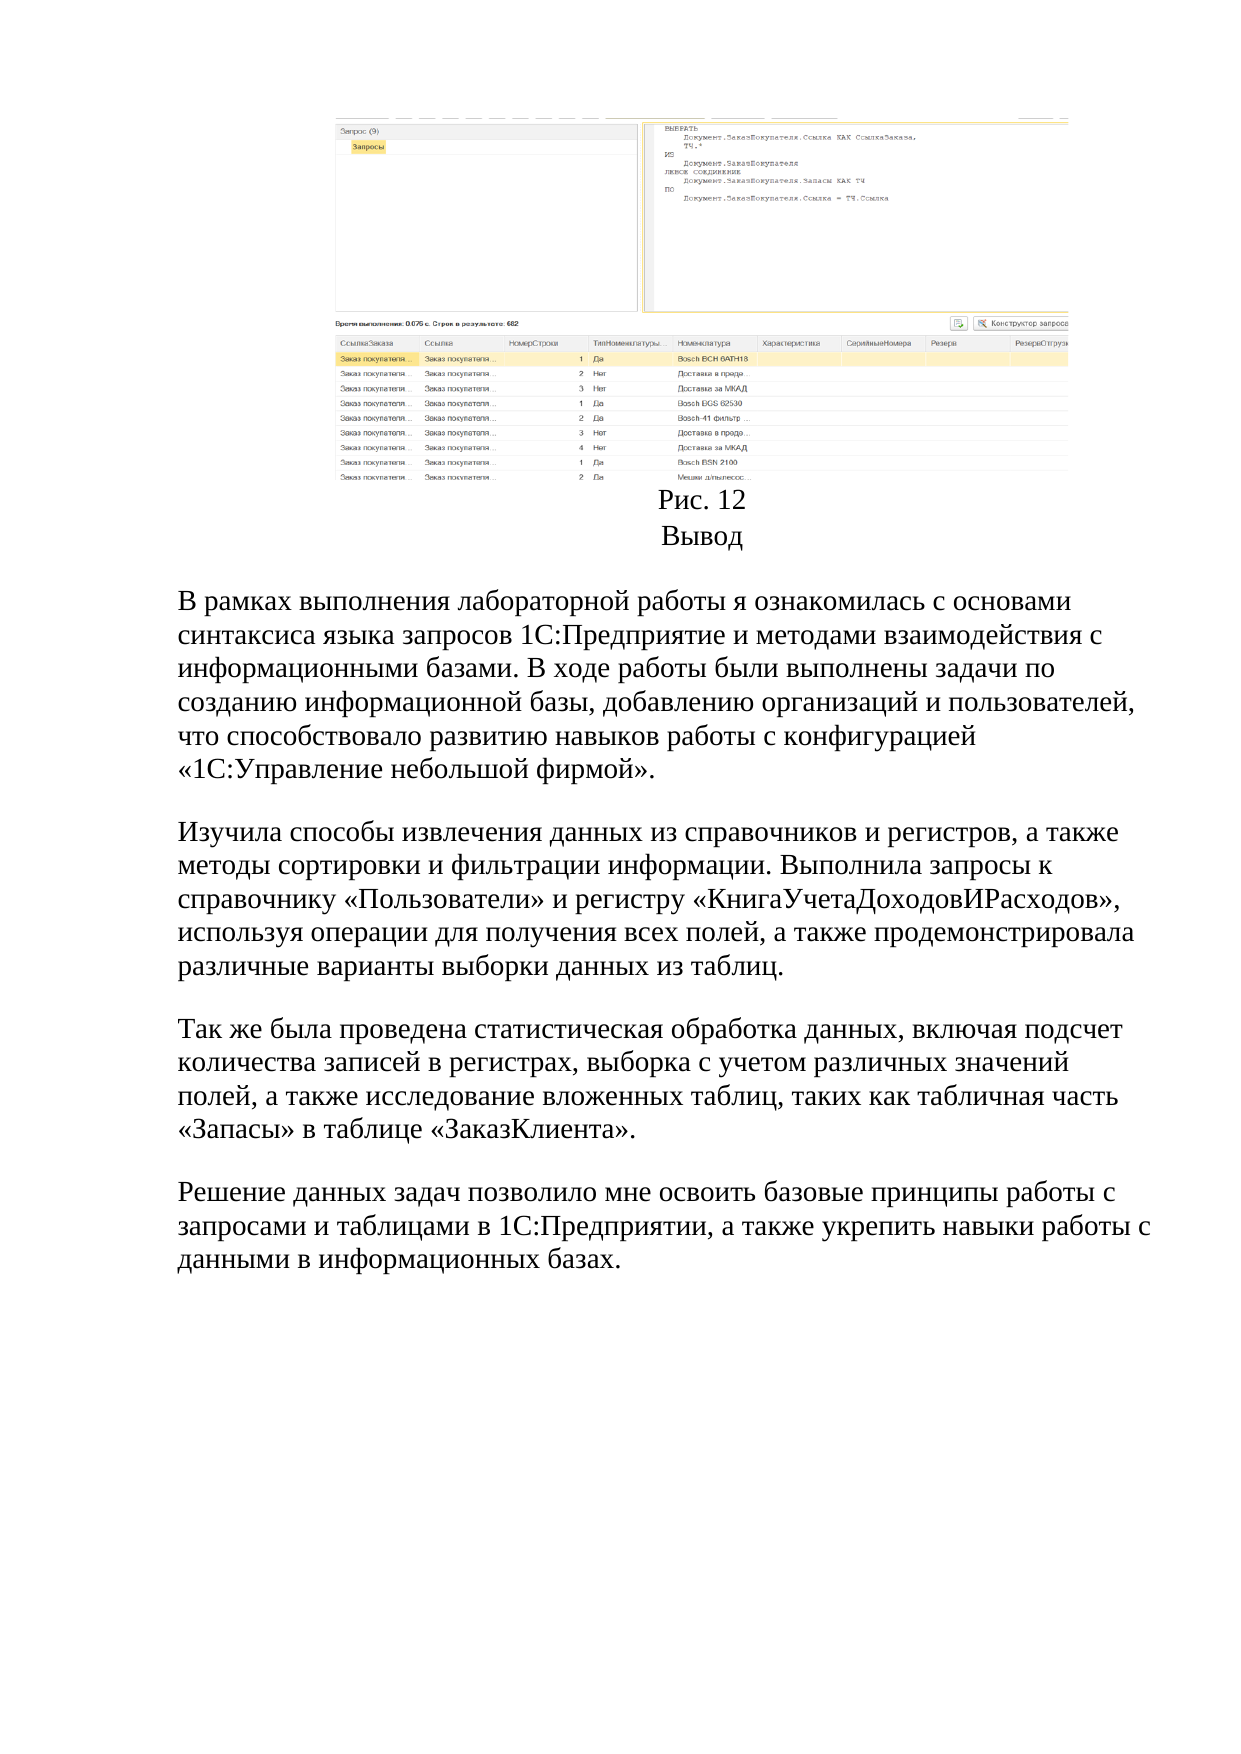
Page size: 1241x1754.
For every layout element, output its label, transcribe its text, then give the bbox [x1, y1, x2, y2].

text Изучила способы извлечения данных из справочников и регистров, а также методы сортировки и фильтрации информации. Выполнила запросы к справочнику «Пользователи» и регистру «КнигаУчетаДоходовИРасходов», используя операции для получения всех полей, а также продемонстрировала различные варианты выборки данных из таблиц. [177, 814, 1152, 982]
list Вывод [252, 518, 1152, 552]
text В рамках выполнения лабораторной работы я ознакомилась с основами синтаксиса языка запросов 1С:Предприятие и методами взаимодействия с информационными базами. В ходе работы были выполнены задачи по созданию информационной базы, добавлению организаций и пользователей, что способствовало развитию навыков работы с конфигурацией «1С:Управление небольшой фирмой». [177, 583, 1152, 785]
list Рис. 12 [252, 482, 1152, 516]
text Так же была проведена статистическая обработка данных, включая подсчет количества записей в регистрах, выборка с учетом различных значений полей, а также исследование вложенных таблиц, таких как табличная часть «Запасы» в таблице «ЗаказКлиента». [177, 1011, 1152, 1145]
text Решение данных задач позволило мне освоить базовые принципы работы с запросами и таблицами в 1С:Предприятии, а также укрепить навыки работы с данными в информационных базах. [177, 1174, 1152, 1275]
picture [335, 118, 1069, 480]
